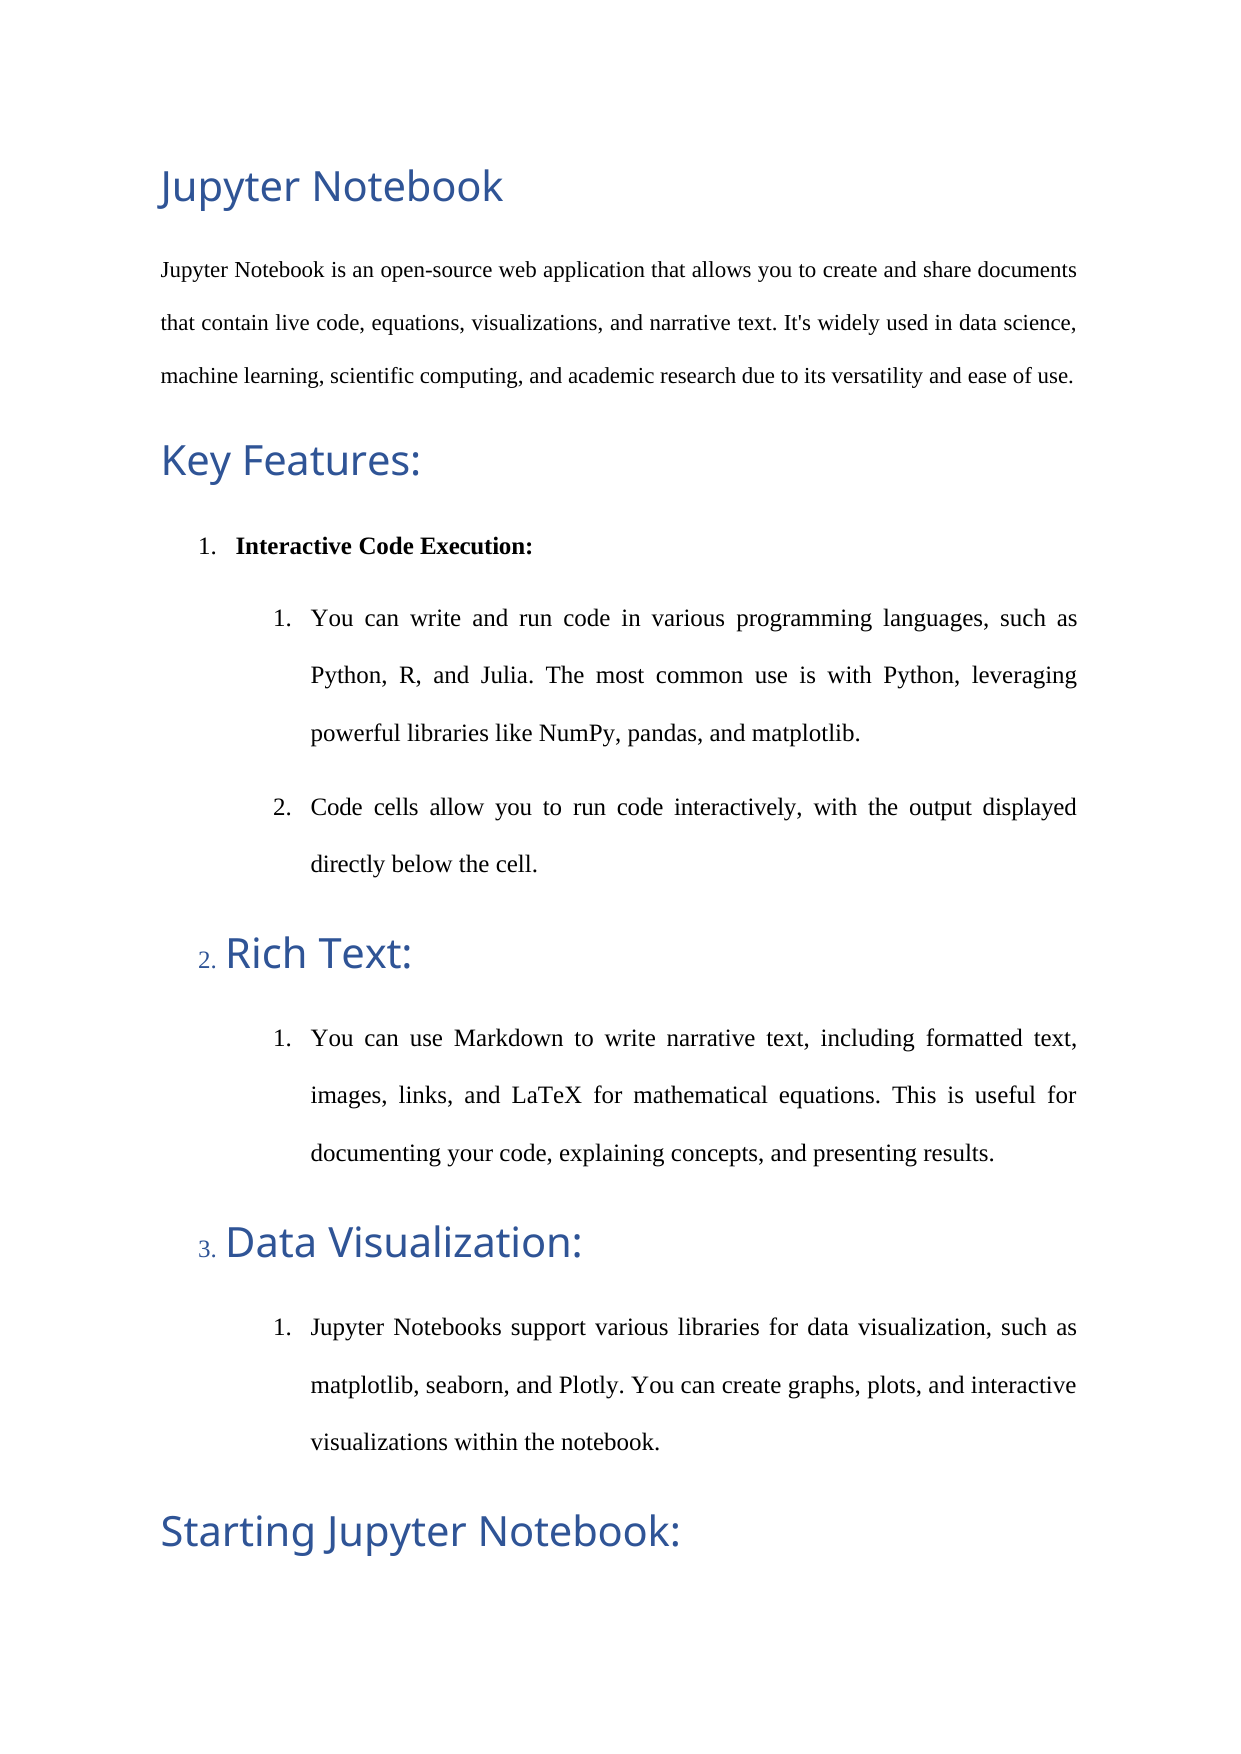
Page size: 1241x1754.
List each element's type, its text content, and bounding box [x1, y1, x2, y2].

list Interactive Code Execution: [198, 531, 1090, 559]
subtitle Starting Jupyter Notebook: [160, 1501, 1090, 1558]
subtitle Key Features: [160, 431, 1090, 488]
list Jupyter Notebooks support various libraries for data visualization, such as matplotlib, seaborn, and Plotly. You can create graphs, plots, and interactive visualizations within the notebook. [273, 1312, 1078, 1456]
subtitle Rich Text: [198, 923, 1090, 980]
list You can write and run code in various programming languages, such as Python, R, and Julia. The most common use is with Python, leveraging powerful libraries like NumPy, pandas, and matplotlib. [273, 603, 1078, 746]
subtitle Data Visualization: [198, 1212, 1090, 1269]
text Jupyter Notebook is an open-source web application that allows you to create and share documents that contain live code, equations, visualizations, and narrative text. It's widely used in data science, machine learning, scientific computing, and academic research due to its versatility and ease of use. [160, 256, 1078, 388]
list Code cells allow you to run code interactively, with the output displayed directly below the cell. [273, 792, 1077, 878]
list You can use Markdown to write narrative text, including formatted text, images, links, and LaTeX for mathematical equations. This is useful for documenting your code, explaining concepts, and presenting results. [273, 1023, 1078, 1167]
subtitle Jupyter Notebook [160, 156, 1090, 213]
